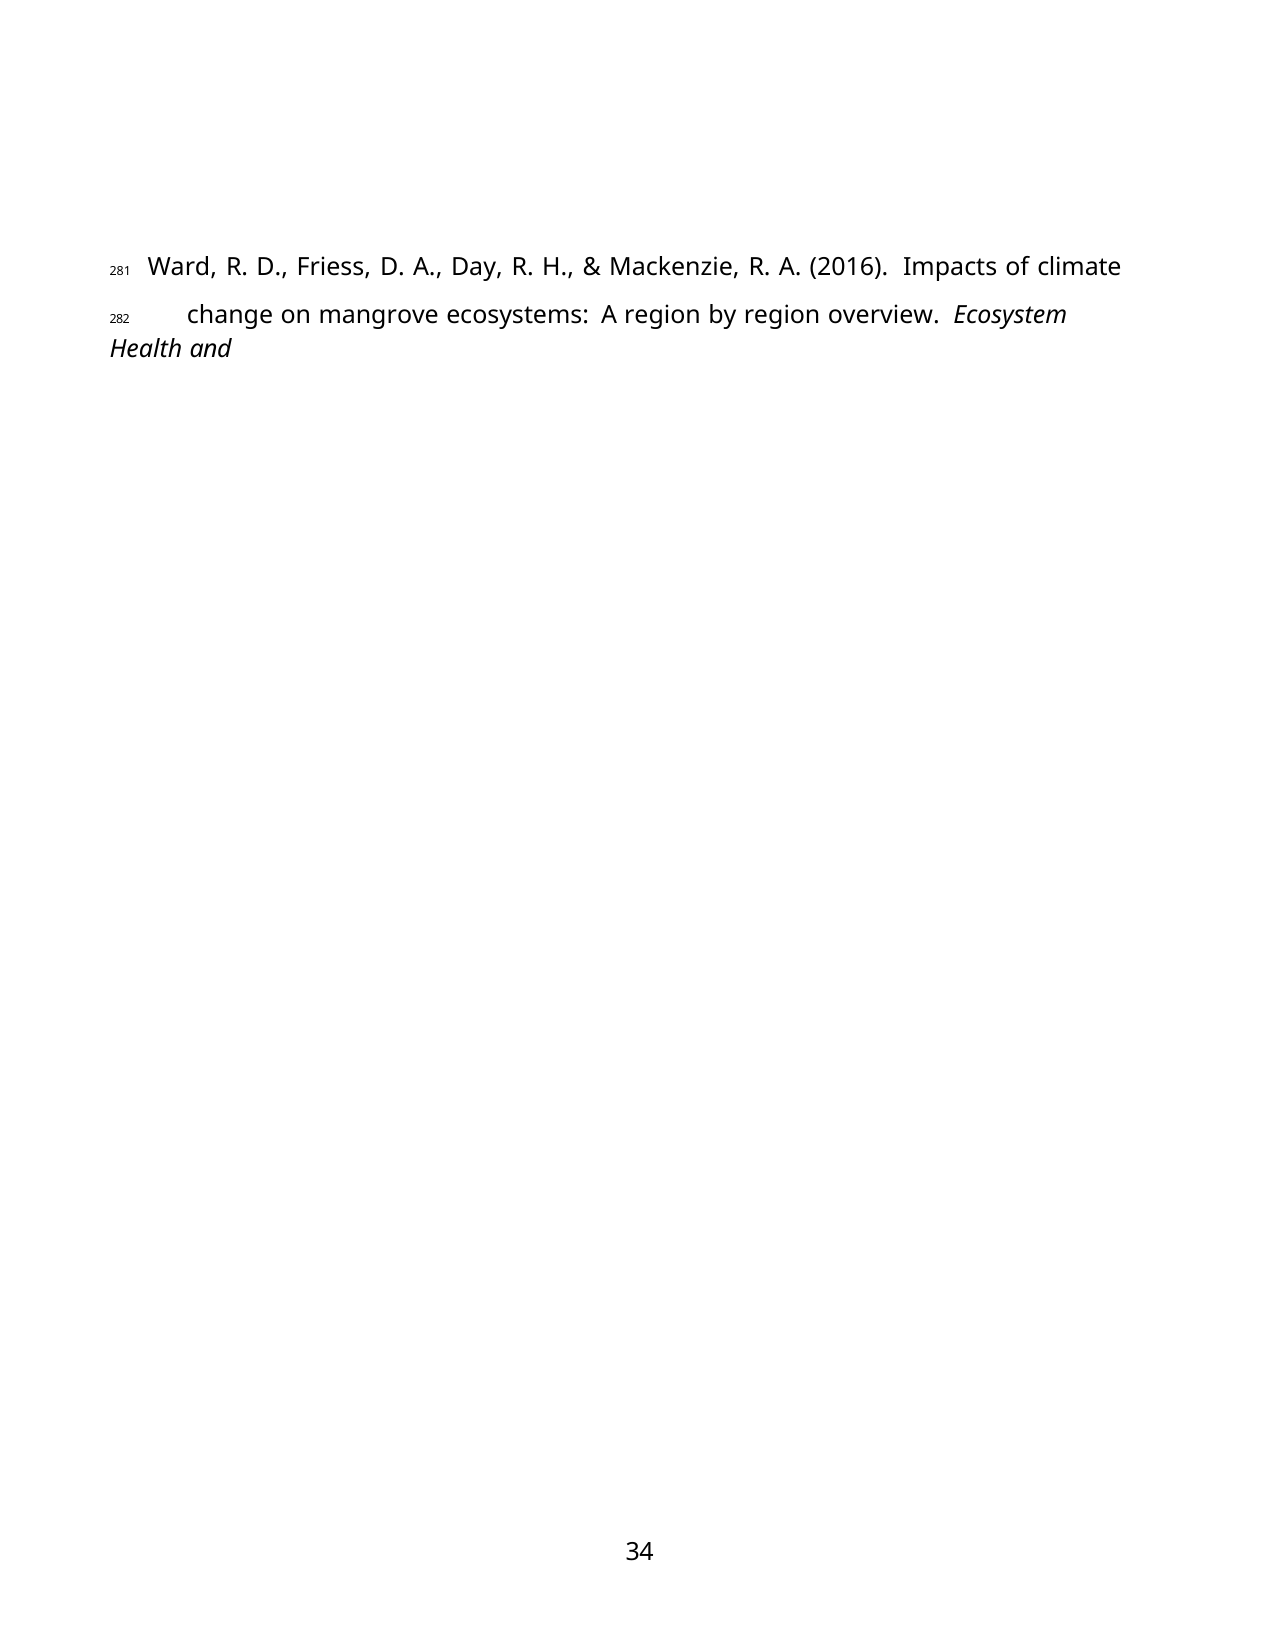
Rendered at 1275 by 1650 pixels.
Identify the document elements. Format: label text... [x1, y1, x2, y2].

text 281 Ward, R. D., Friess, D. A., Day, R. H., & Mackenzie, R. A. (2016). Impacts of climate [109, 248, 1139, 282]
text 282 change on mangrove ecosystems: A region by region overview. Ecosystem Health and [109, 297, 1139, 365]
